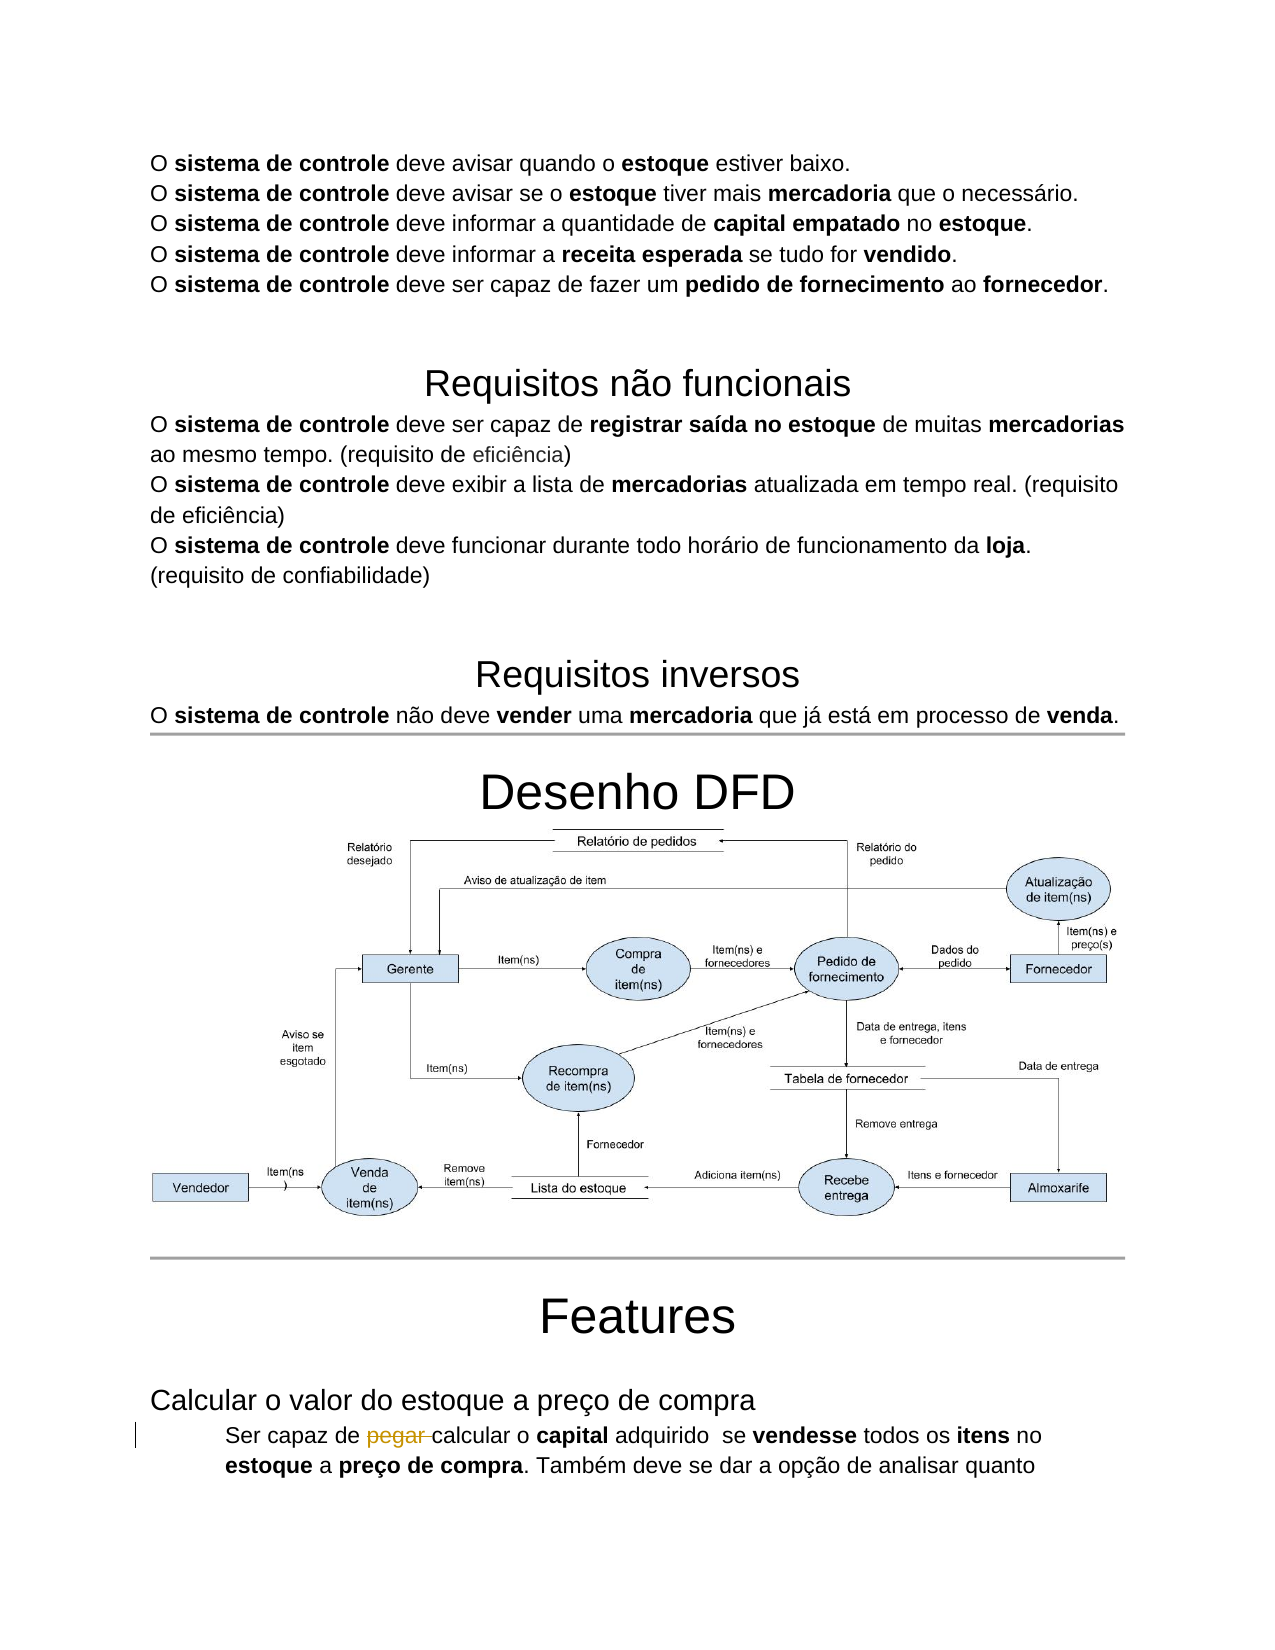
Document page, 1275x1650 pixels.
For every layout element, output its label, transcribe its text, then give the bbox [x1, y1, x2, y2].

text Requisitos não funcionais [150, 361, 1125, 404]
text Features [150, 1287, 1125, 1344]
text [225, 1422, 1125, 1478]
text O sistema de controle deve exibir a lista de mercadorias atualizada em tempo real. (requisito de eficiência) [150, 471, 1125, 528]
text O sistema de controle não deve vender uma mercadoria que já está em processo de venda. [150, 702, 1125, 729]
text Requisitos inversos [150, 653, 1125, 696]
text O sistema de controle deve avisar quando o estoque estiver baixo. [150, 150, 1125, 176]
text O sistema de controle deve ser capaz de registrar saída no estoque de muitas mercadorias ao mesmo tempo. (requisito de eficiência) [150, 411, 1125, 468]
text O sistema de controle deve informar a quantidade de capital empatado no estoque. [150, 210, 1125, 237]
text Calcular o valor do estoque a preço de compra [150, 1383, 1125, 1417]
text O sistema de controle deve ser capaz de fazer um pedido de fornecimento ao fornecedor. [150, 271, 1125, 297]
text Desenho DFD [150, 763, 1125, 820]
picture [150, 828, 1125, 1223]
text O sistema de controle deve avisar se o estoque tiver mais mercadoria que o necessário. [150, 180, 1125, 207]
text O sistema de controle deve funcionar durante todo horário de funcionamento da loja. (requisito de confiabilidade) [150, 532, 1125, 588]
text O sistema de controle deve informar a receita esperada se tudo for vendido. [150, 241, 1125, 267]
